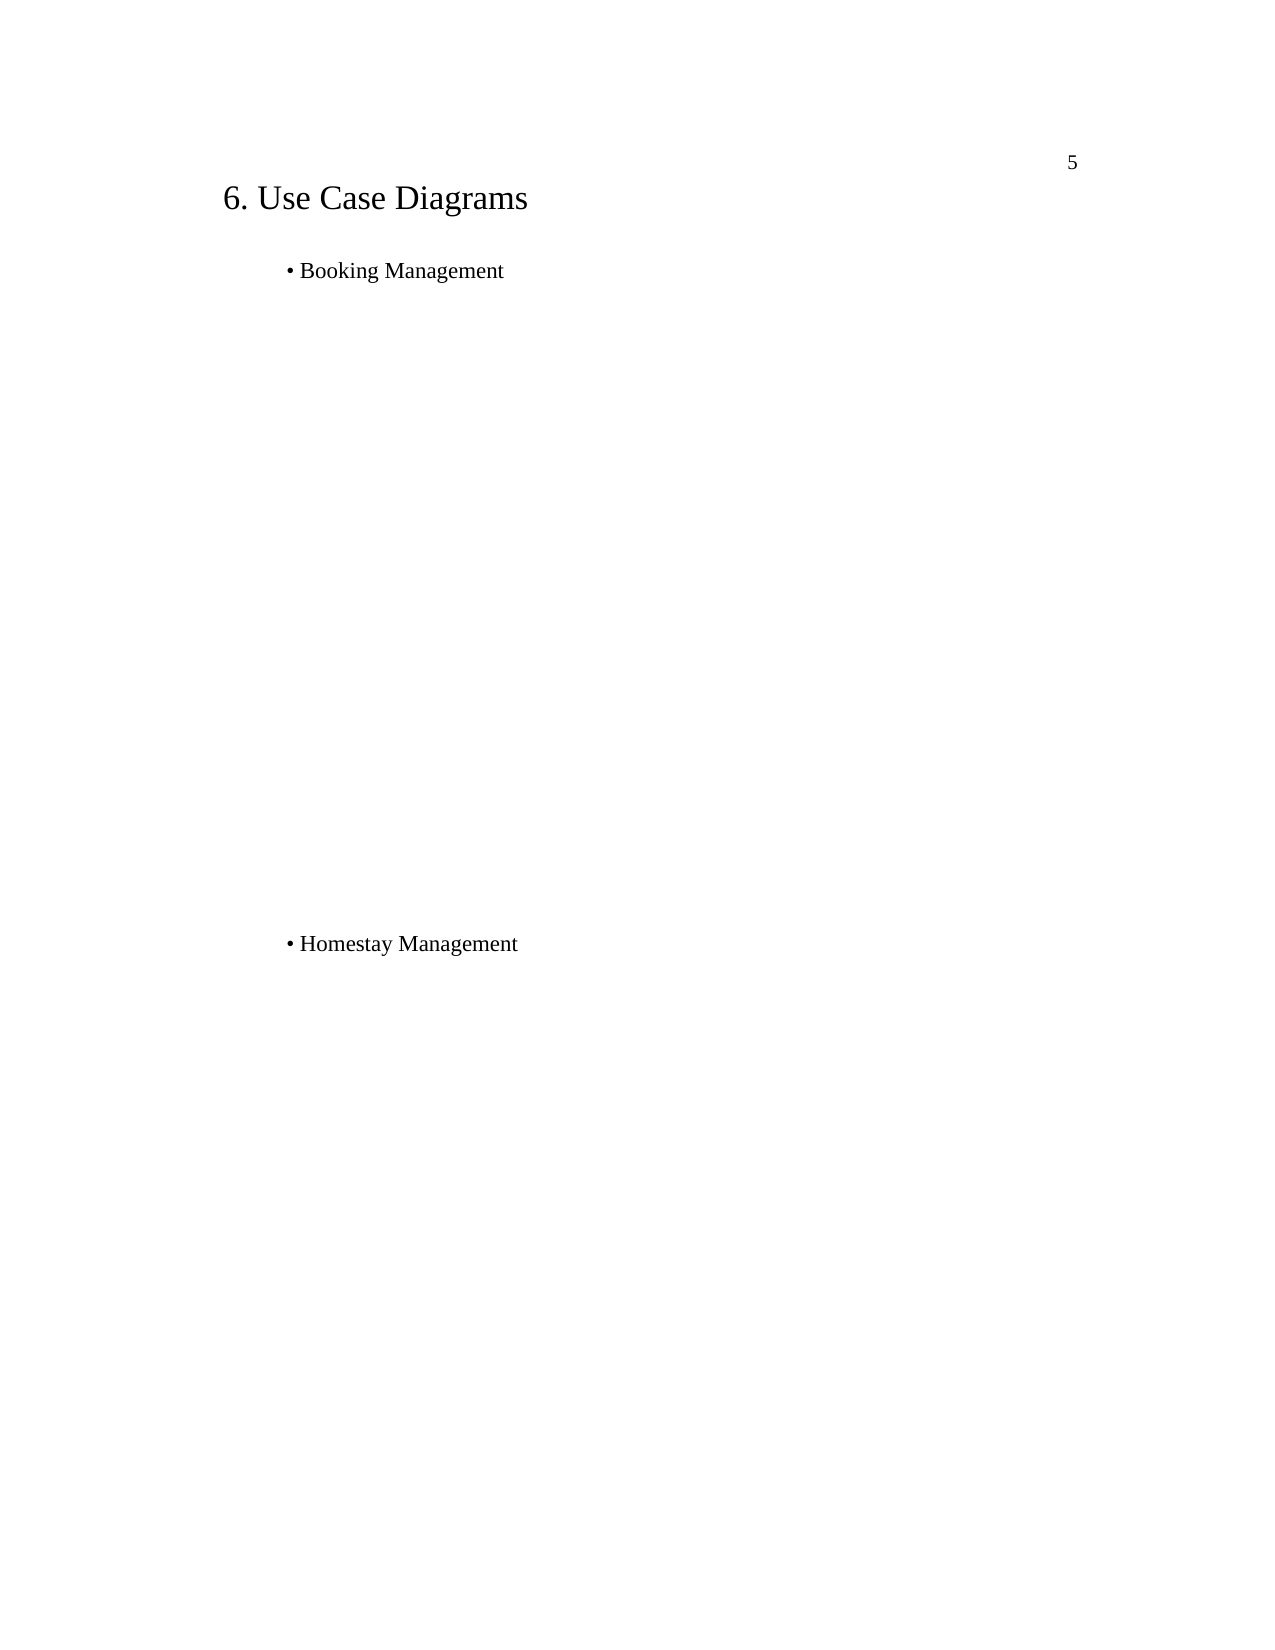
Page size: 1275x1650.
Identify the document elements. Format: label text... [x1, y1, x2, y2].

text 6. Use Case Diagrams [223, 178, 621, 217]
text • Booking Management [286, 257, 550, 284]
text • Homestay Management [286, 929, 571, 956]
